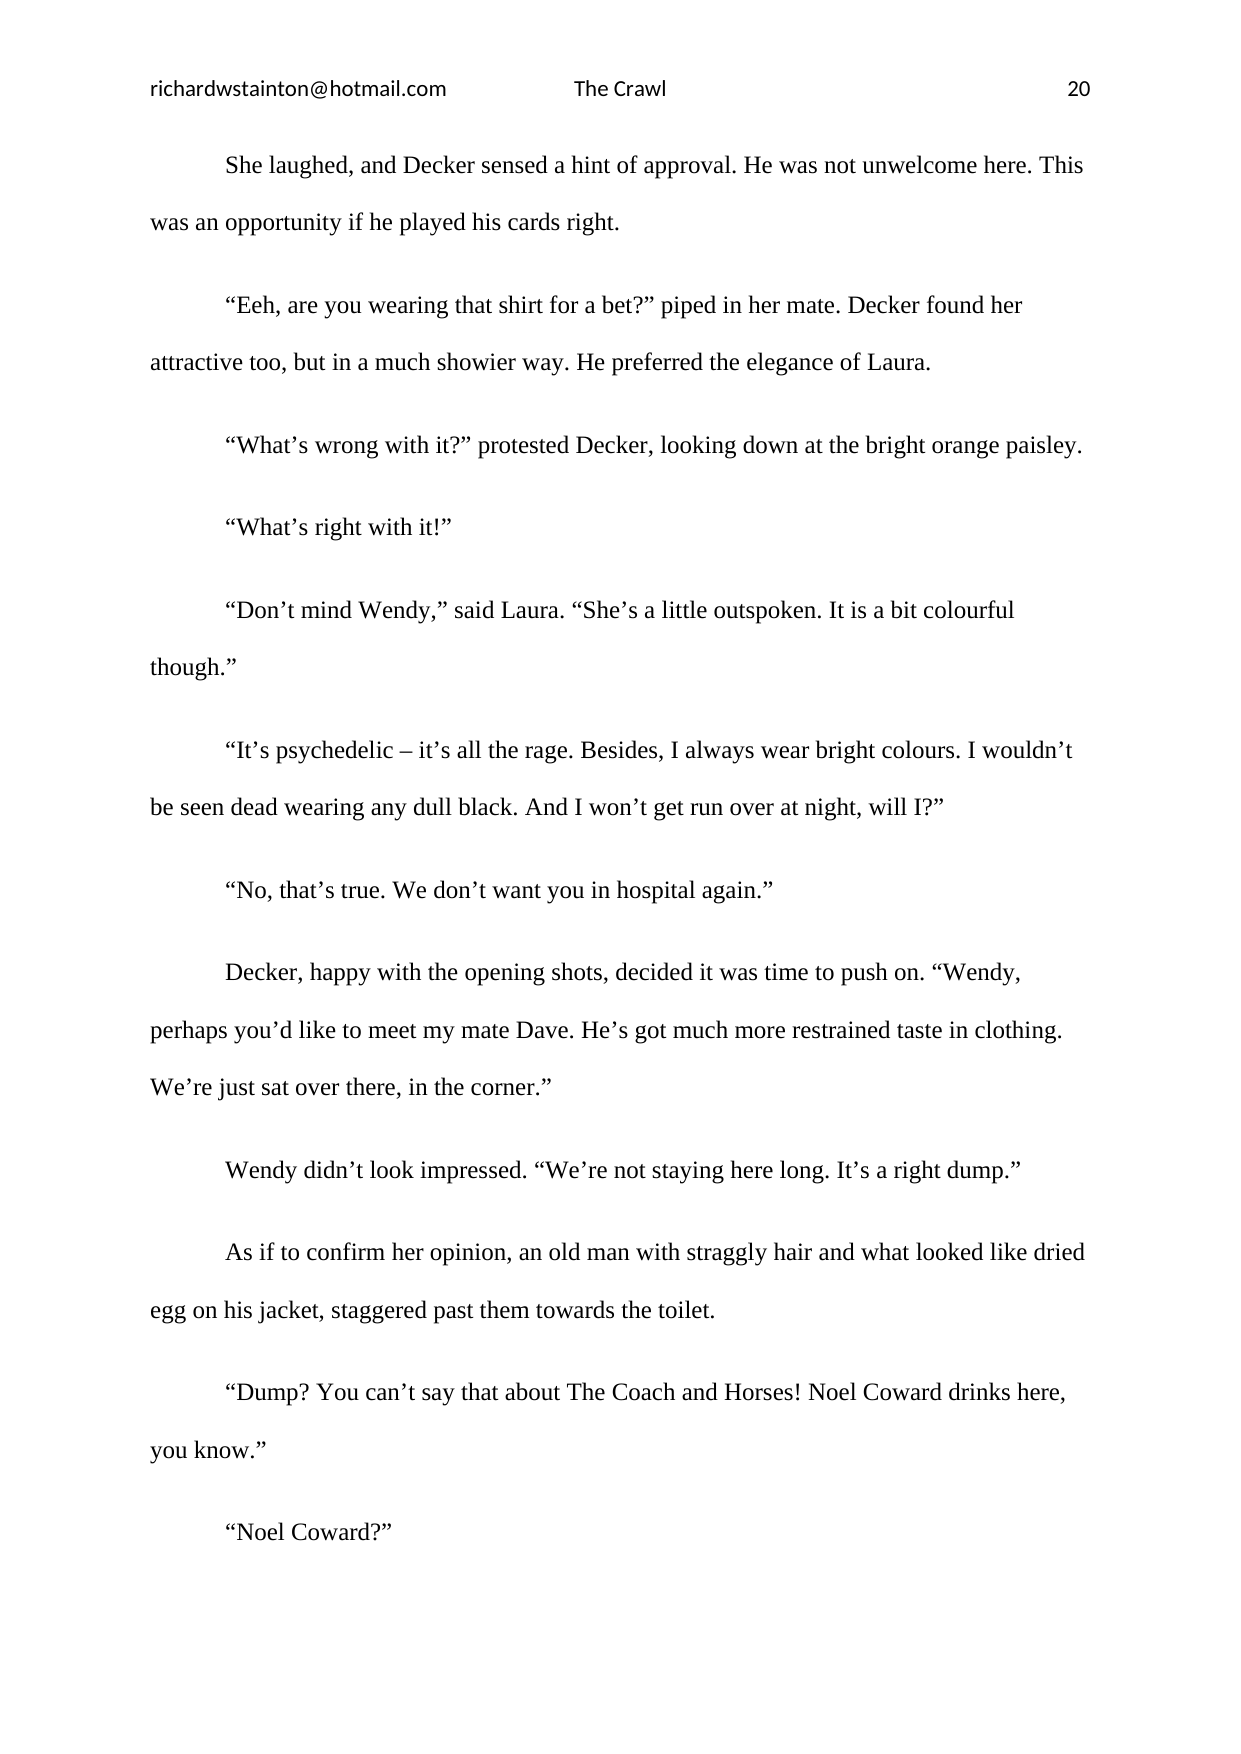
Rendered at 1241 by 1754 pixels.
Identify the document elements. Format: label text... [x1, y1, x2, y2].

text Wendy didn’t look impressed. “We’re not staying here long. It’s a right dump.” [150, 1155, 1090, 1184]
text “Eeh, are you wearing that shirt for a bet?” piped in her mate. Decker found her attractive too, but in a much showier way. He preferred the elegance of Laura. [150, 290, 1090, 376]
text “Don’t mind Wendy,” said Laura. “She’s a little outspoken. It is a bit colourful though.” [150, 595, 1090, 681]
text She laughed, and Decker sensed a hint of approval. He was not unwelcome here. This was an opportunity if he played his cards right. [150, 150, 1090, 236]
text “Dump? You can’t say that about The Coach and Horses! Noel Coward drinks here, you know.” [150, 1377, 1090, 1464]
text “It’s psychedelic – it’s all the rage. Besides, I always wear bright colours. I wouldn’t be seen dead wearing any dull black. And I won’t get run over at night, will I?” [150, 735, 1090, 821]
text “No, that’s true. We don’t want you in hospital again.” [150, 875, 1090, 904]
text “Noel Coward?” [150, 1517, 1090, 1546]
text “What’s right with it!” [150, 512, 1090, 541]
text “What’s wrong with it?” protested Decker, looking down at the bright orange paisley. [150, 430, 1090, 459]
text As if to confirm her opinion, an old man with straggly hair and what looked like dried egg on his jacket, staggered past them towards the toilet. [150, 1237, 1090, 1324]
text Decker, happy with the opening shots, decided it was time to push on. “Wendy, perhaps you’d like to meet my mate Dave. He’s got much more restrained taste in clothing. We’re just sat over there, in the corner.” [150, 957, 1090, 1101]
